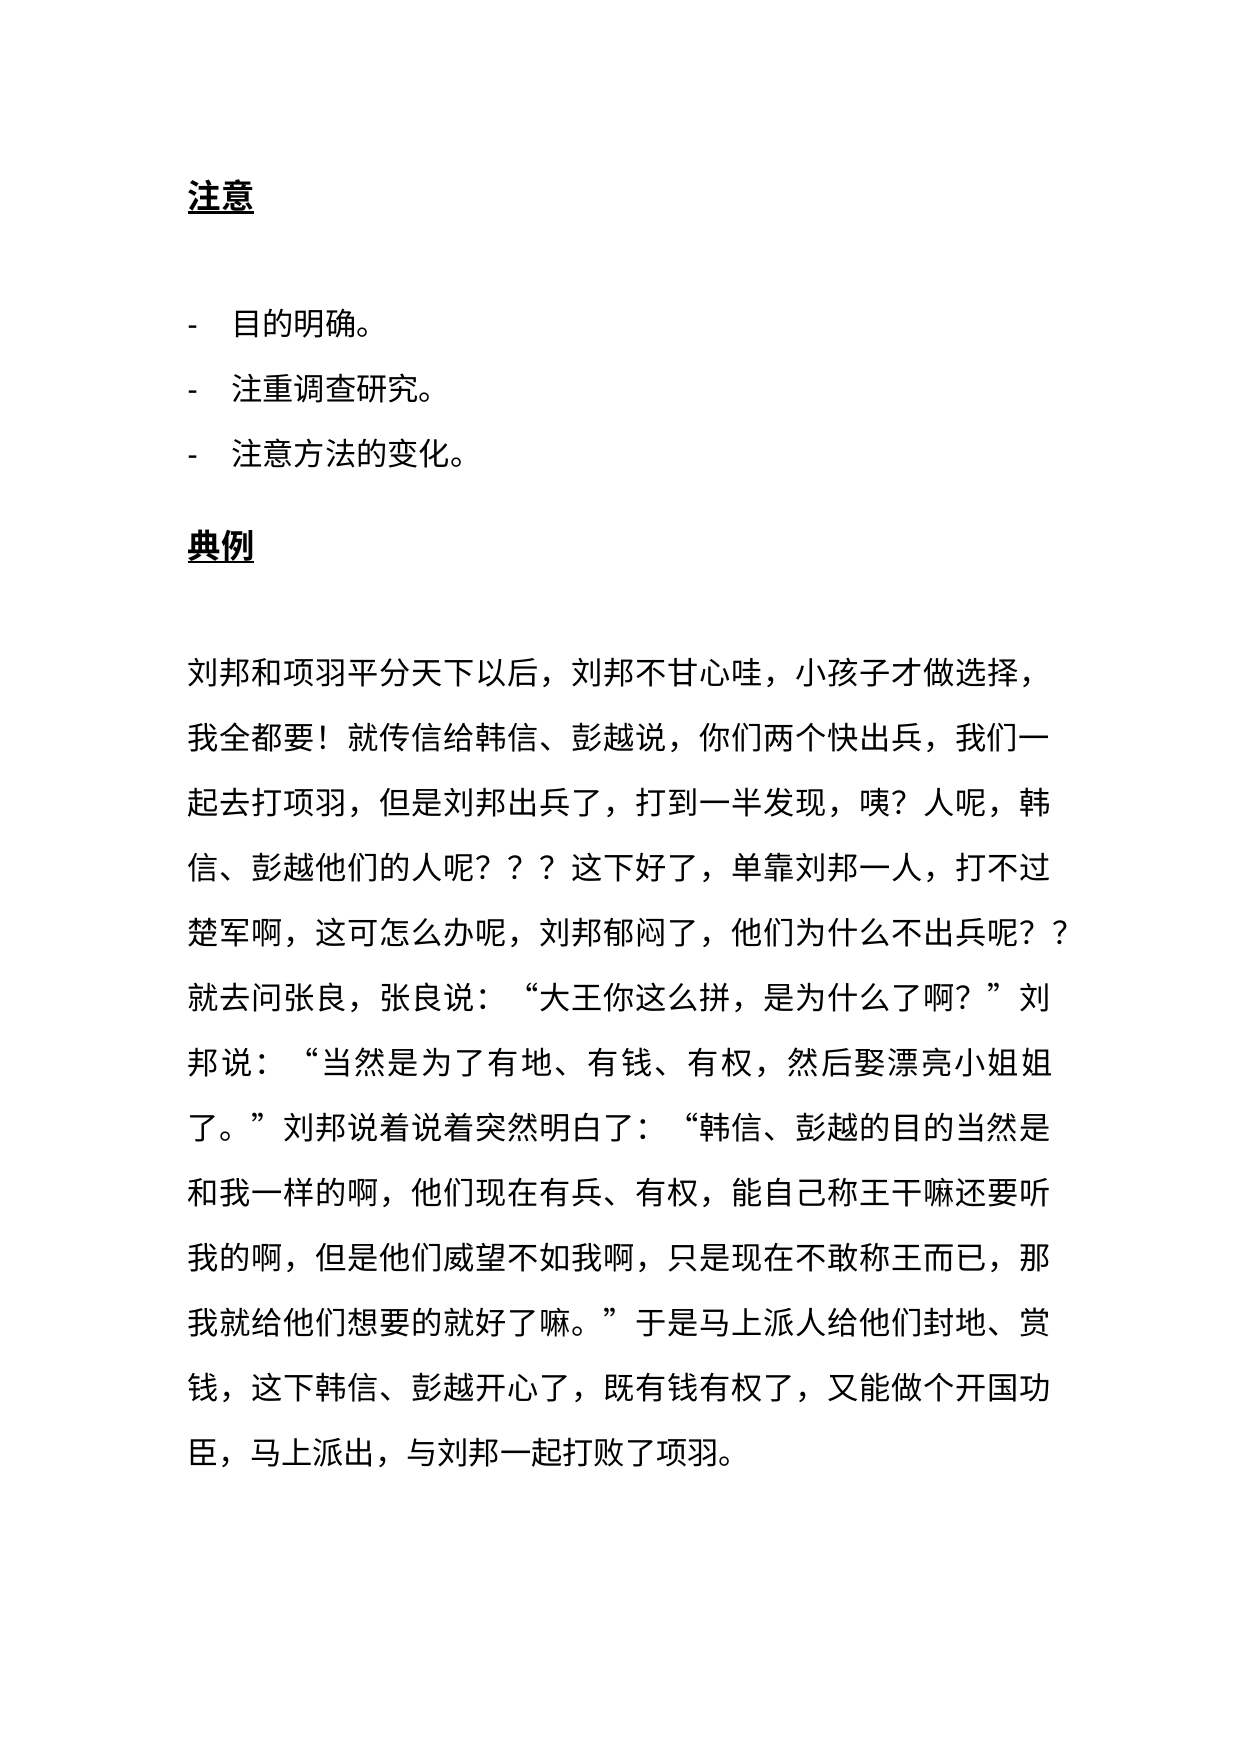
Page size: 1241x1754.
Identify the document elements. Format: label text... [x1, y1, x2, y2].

subtitle 典例 [187, 511, 1053, 576]
text 刘邦和项羽平分天下以后，刘邦不甘心哇，小孩子才做选择，我全都要！就传信给韩信、彭越说，你们两个快出兵，我们一起去打项羽，但是刘邦出兵了，打到一半发现，咦？人呢，韩信、彭越他们的人呢？？？这下好了，单靠刘邦一人，打不过楚军啊，这可怎么办呢，刘邦郁闷了，他们为什么不出兵呢？？就去问张良，张良说：“大王你这么拼，是为什么了啊？”刘邦说：“当然是为了有地、有钱、有权，然后娶漂亮小姐姐了。”刘邦说着说着突然明白了：“韩信、彭越的目的当然是和我一样的啊，他们现在有兵、有权，能自己称王干嘛还要听我的啊，但是他们威望不如我啊，只是现在不敢称王而已，那我就给他们想要的就好了嘛。”于是马上派人给他们封地、赏钱，这下韩信、彭越开心了，既有钱有权了，又能做个开国功臣，马上派出，与刘邦一起打败了项羽。 [187, 638, 1053, 1483]
list 目的明确。 [187, 289, 1053, 354]
list 注意方法的变化。 [187, 419, 1053, 484]
subtitle 注意 [187, 162, 1053, 227]
list 注重调查研究。 [187, 354, 1053, 419]
